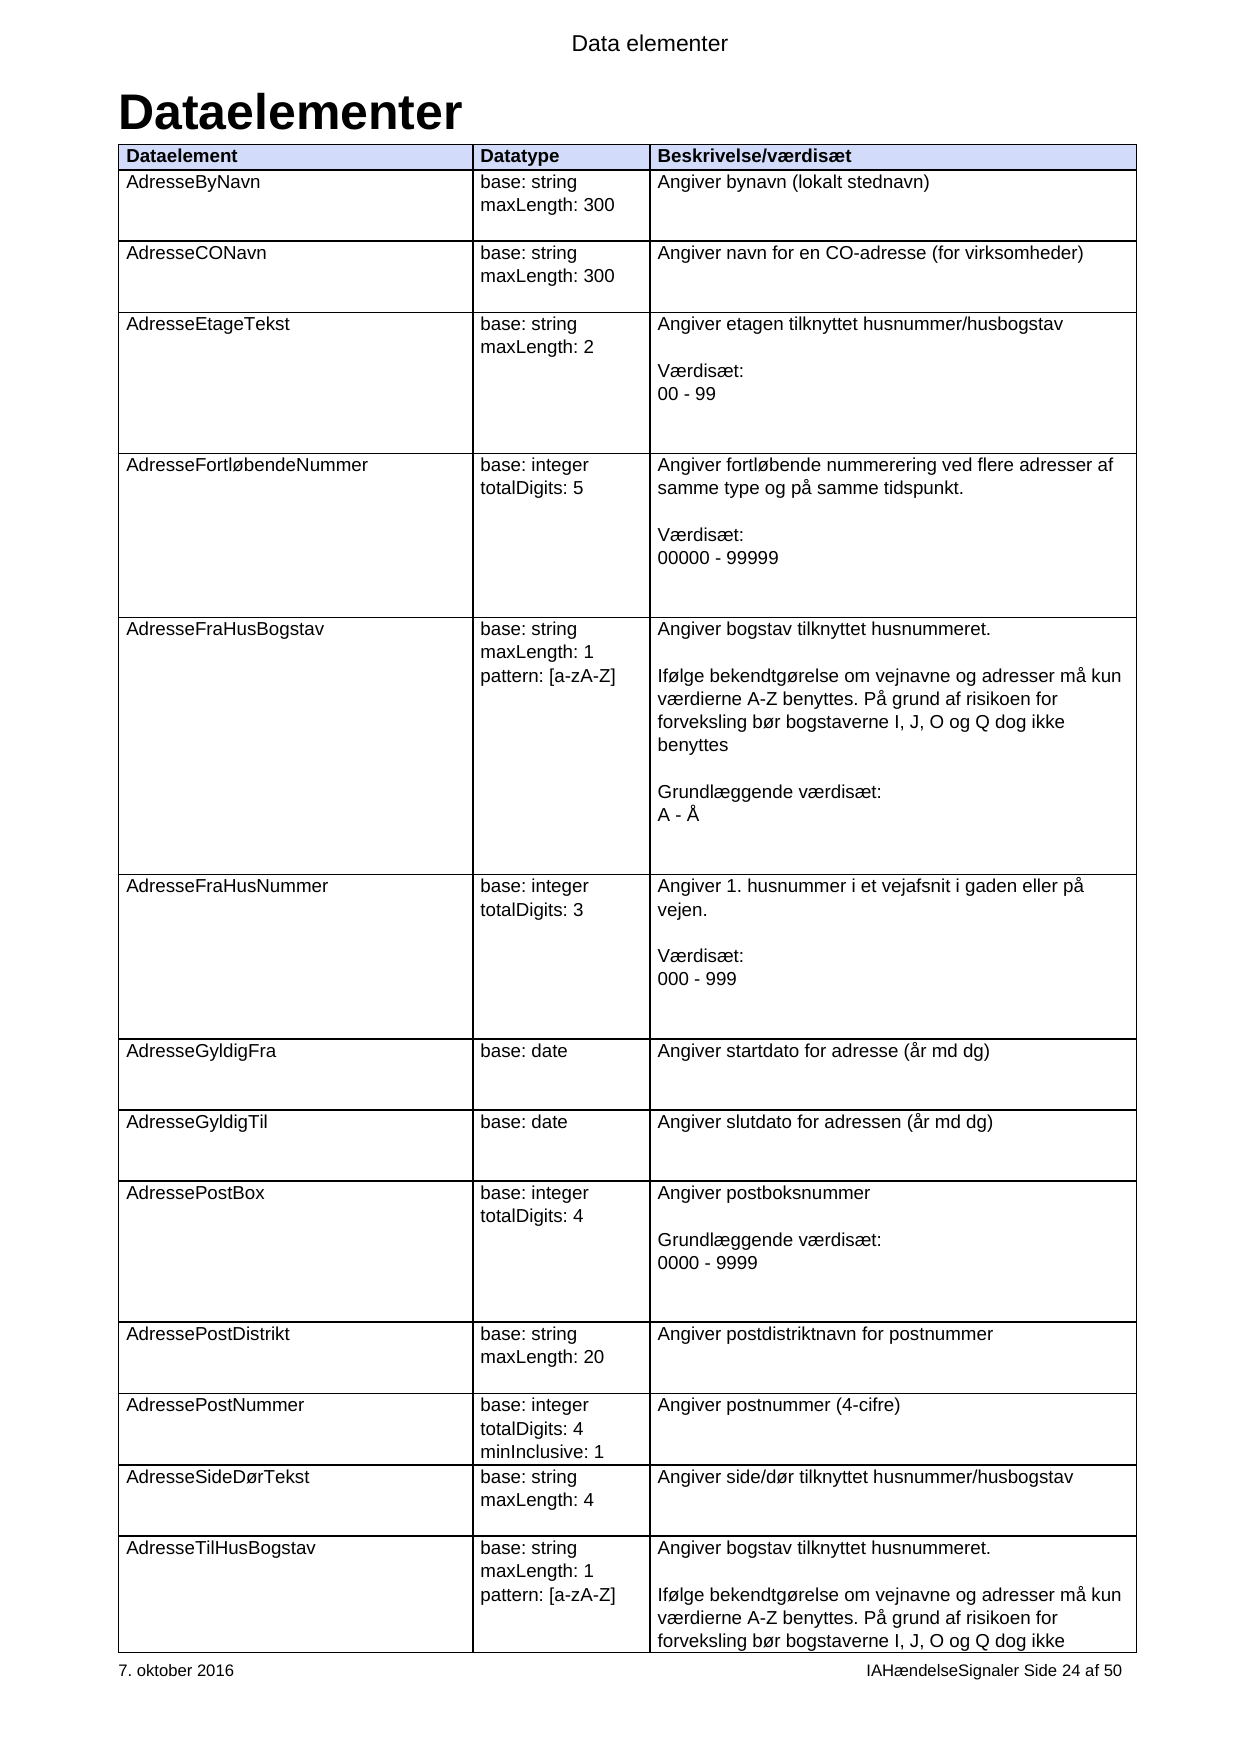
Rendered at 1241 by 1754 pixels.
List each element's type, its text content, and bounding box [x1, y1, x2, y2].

table_cell AdresseFortløbendeNummer [119, 454, 472, 617]
table_cell Angiver etagen tilknyttet husnummer/husbogstav Værdisæt: 00 - 99 [651, 313, 1136, 452]
table_header Beskrivelse/værdisæt [651, 145, 1136, 169]
table_cell base: integer totalDigits: 5 [474, 454, 649, 617]
table_cell Angiver 1. husnummer i et vejafsnit i gaden eller på vejen. Værdisæt: 000 - 999 [651, 875, 1136, 1038]
table_cell AdresseFraHusNummer [119, 875, 472, 1038]
table_cell Angiver postnummer (4-cifre) [651, 1394, 1136, 1464]
table_cell base: date [474, 1040, 649, 1109]
table_cell Angiver fortløbende nummerering ved flere adresser af samme type og på samme tidspunkt. Værdisæt: 00000 - 99999 [651, 454, 1136, 617]
text Dataelementer [118, 82, 1181, 140]
table_cell AdressePostNummer [119, 1394, 472, 1464]
table_cell Angiver side/dør tilknyttet husnummer/husbogstav [651, 1466, 1136, 1535]
table_cell AdresseGyldigTil [119, 1111, 472, 1180]
table_cell Angiver bogstav tilknyttet husnummeret. Ifølge bekendtgørelse om vejnavne og adresser må kun værdierne A-Z benyttes. På grund af risikoen for forveksling bør bogstaverne I, J, O og Q dog ikke benyttes Grundlæggende værdisæt: A - Å [651, 618, 1136, 874]
table_cell base: integer totalDigits: 4 minInclusive: 1 [474, 1394, 649, 1464]
table_cell AdresseEtageTekst [119, 313, 472, 452]
table_cell Angiver postboksnummer Grundlæggende værdisæt: 0000 - 9999 [651, 1182, 1136, 1321]
table_cell Angiver slutdato for adressen (år md dg) [651, 1111, 1136, 1180]
table_cell base: string maxLength: 300 [474, 171, 649, 240]
table_cell Angiver postdistriktnavn for postnummer [651, 1323, 1136, 1392]
table_cell AdresseCONavn [119, 242, 472, 311]
table_cell AdresseByNavn [119, 171, 472, 240]
table_cell base: string maxLength: 2 [474, 313, 649, 452]
table_cell base: integer totalDigits: 3 [474, 875, 649, 1038]
table_cell Angiver navn for en CO-adresse (for virksomheder) [651, 242, 1136, 311]
table_cell base: string maxLength: 1 pattern: [a-zA-Z] [474, 618, 649, 874]
table_cell base: string maxLength: 300 [474, 242, 649, 311]
table_cell Angiver bynavn (lokalt stednavn) [651, 171, 1136, 240]
table_cell base: date [474, 1111, 649, 1180]
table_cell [474, 1537, 649, 1651]
table_header Dataelement [119, 145, 472, 169]
table_cell AdressePostBox [119, 1182, 472, 1321]
table_cell AdresseGyldigFra [119, 1040, 472, 1109]
table_cell base: string maxLength: 20 [474, 1323, 649, 1392]
table_cell base: integer totalDigits: 4 [474, 1182, 649, 1321]
table_cell base: string maxLength: 4 [474, 1466, 649, 1535]
table_cell AdresseSideDørTekst [119, 1466, 472, 1535]
table_cell AdresseFraHusBogstav [119, 618, 472, 874]
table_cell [119, 1537, 472, 1651]
table_header Datatype [474, 145, 649, 169]
table_cell AdressePostDistrikt [119, 1323, 472, 1392]
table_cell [651, 1537, 1136, 1651]
table_cell Angiver startdato for adresse (år md dg) [651, 1040, 1136, 1109]
